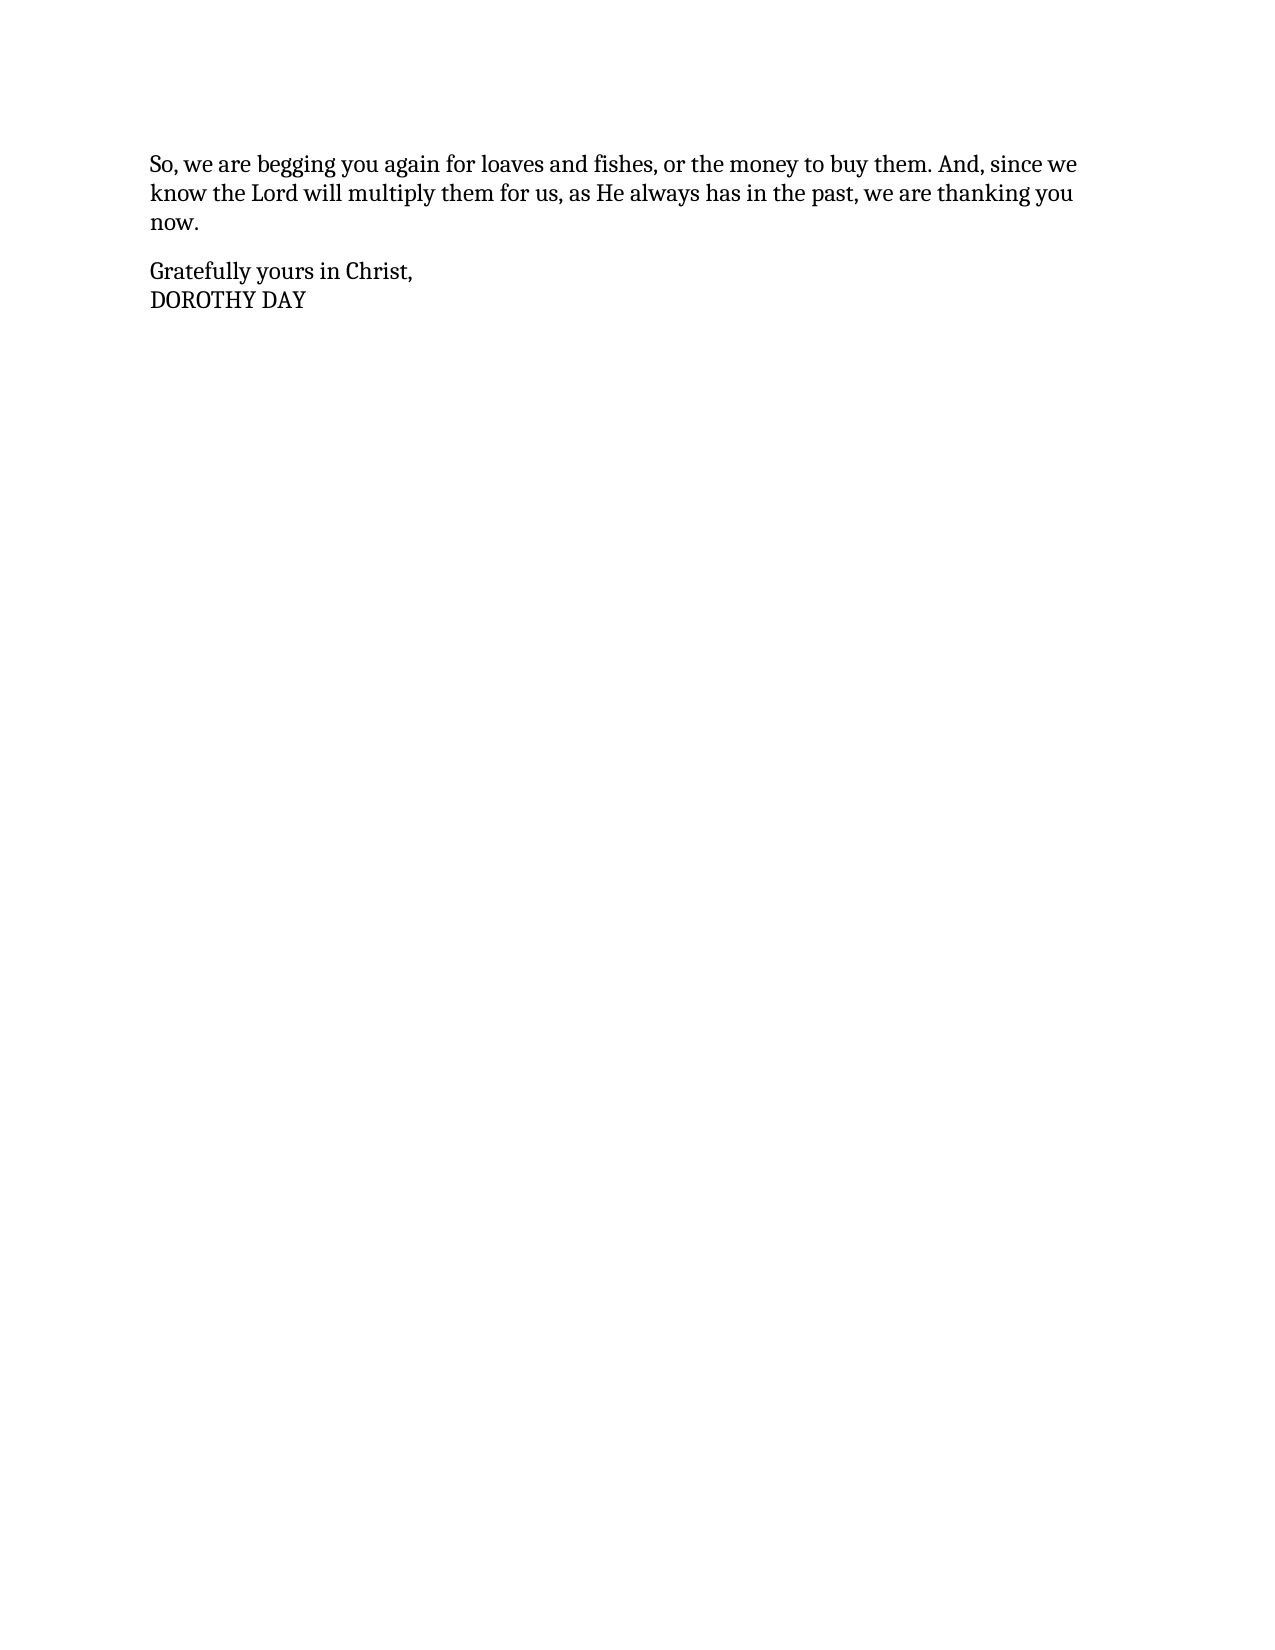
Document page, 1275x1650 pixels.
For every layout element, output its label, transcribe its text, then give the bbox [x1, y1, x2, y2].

text So, we are begging you again for loaves and fishes, or the money to buy them. And, since we know the Lord will multiply them for us, as He always has in the past, we are thanking you now. [150, 150, 1125, 236]
text Gratefully yours in Christ,DOROTHY DAY [150, 257, 1125, 314]
